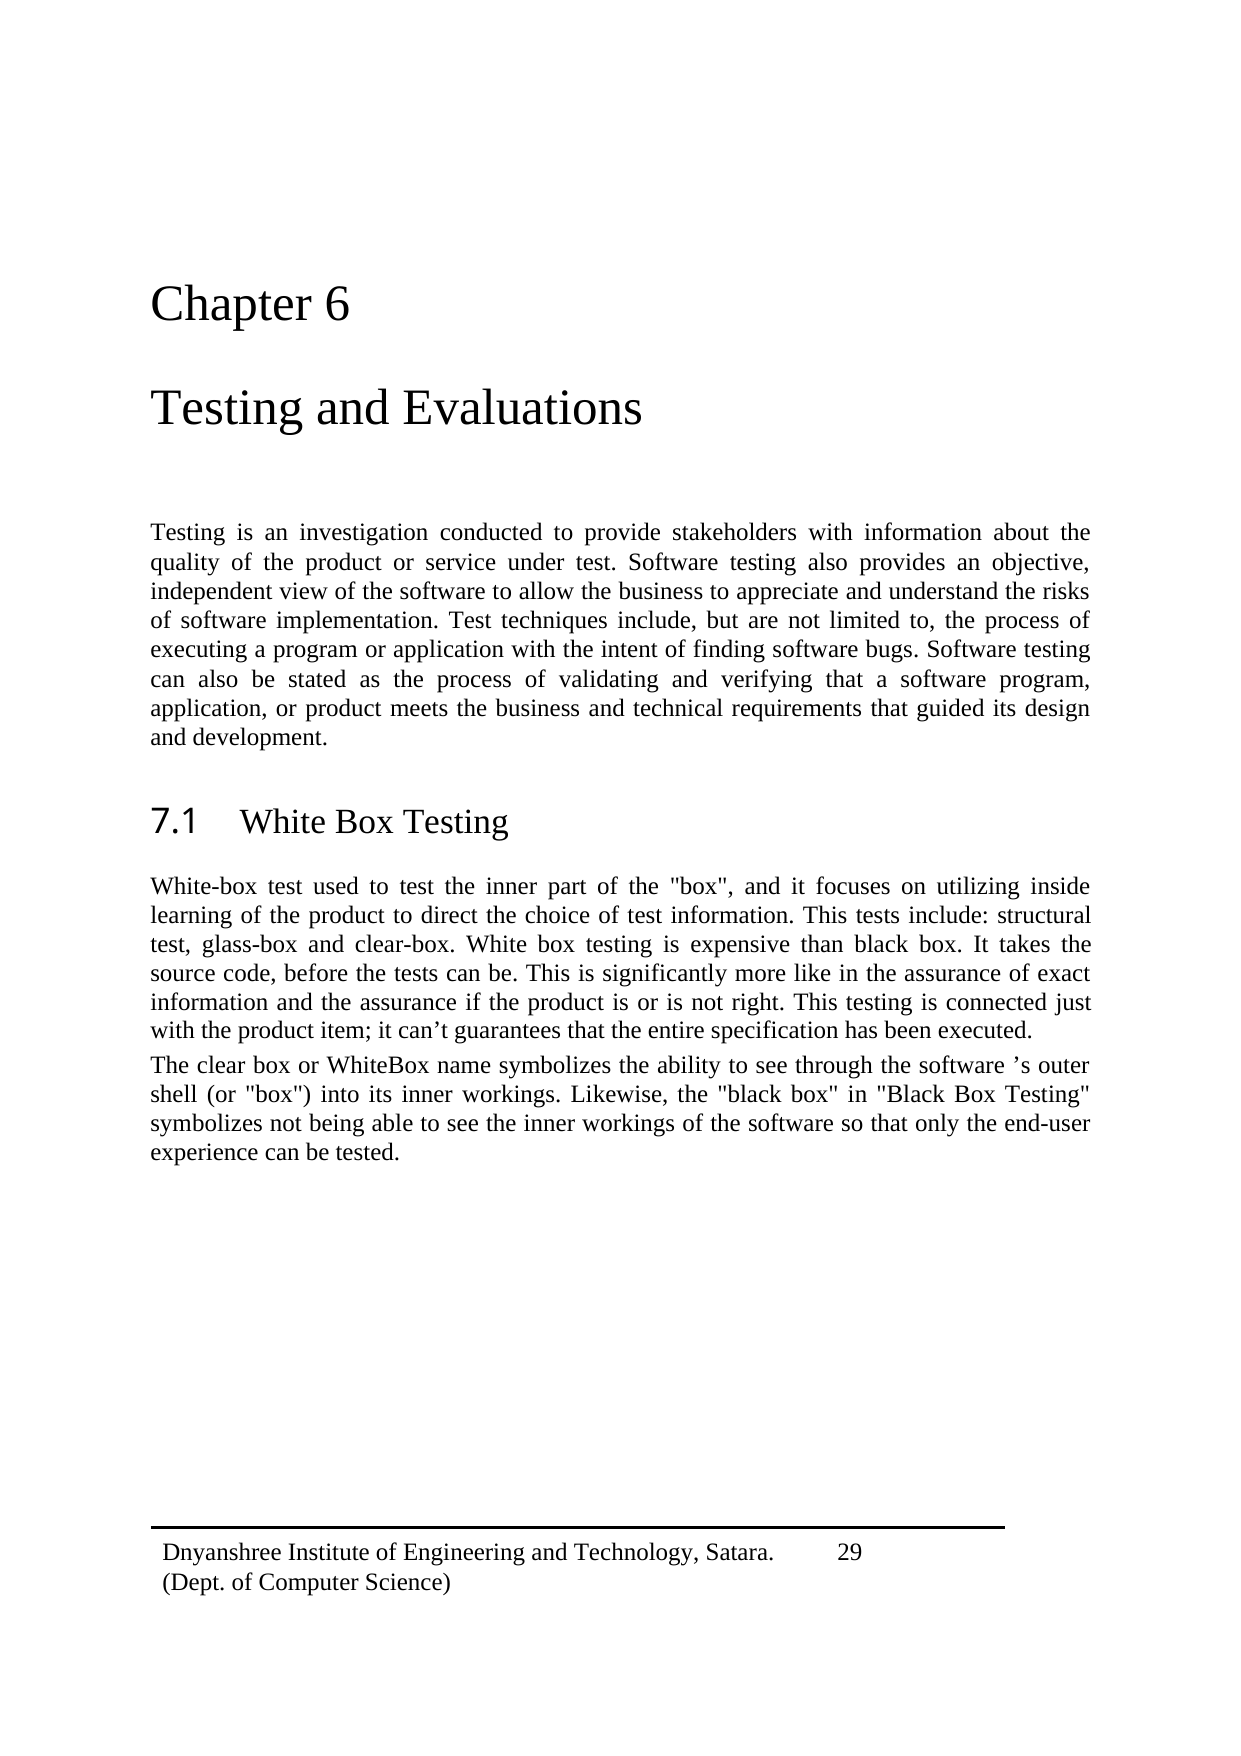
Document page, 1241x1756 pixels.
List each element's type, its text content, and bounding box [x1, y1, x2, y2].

text The clear box or WhiteBox name symbolizes the ability to see through the software ’s outer shell (or "box") into its inner workings. Likewise, the "black box" in "Black Box Testing" symbolizes not being able to see the inner workings of the software so that only the end-user experience can be tested. [150, 1050, 1092, 1165]
table_cell (Dept. of Computer Science) [151, 1567, 1005, 1597]
table_header Dnyanshree Institute of Engineering and Technology, Satara. 29 [151, 1529, 1005, 1567]
text Testing and Evaluations [150, 377, 1126, 436]
subtitle Chapter 6 [150, 272, 1126, 331]
text White-box test used to test the inner part of the "box", and it focuses on utilizing inside learning of the product to direct the choice of test information. This tests include: structural test, glass-box and clear-box. White box testing is expensive than black box. It takes the source code, before the tests can be. This is significantly more like in the assurance of exact information and the assurance if the product is or is not right. This testing is connected just with the product item; it can’t guarantees that the entire specification has been executed. [150, 871, 1092, 1044]
subtitle White Box Testing [150, 796, 1126, 844]
text Testing is an investigation conducted to provide stakeholders with information about the quality of the product or service under test. Software testing also provides an objective, independent view of the software to allow the business to appreciate and understand the risks of software implementation. Test techniques include, but are not limited to, the process of executing a program or application with the intent of finding software bugs. Software testing can also be stated as the process of validating and verifying that a software program, application, or product meets the business and technical requirements that guided its design and development. [150, 517, 1092, 751]
